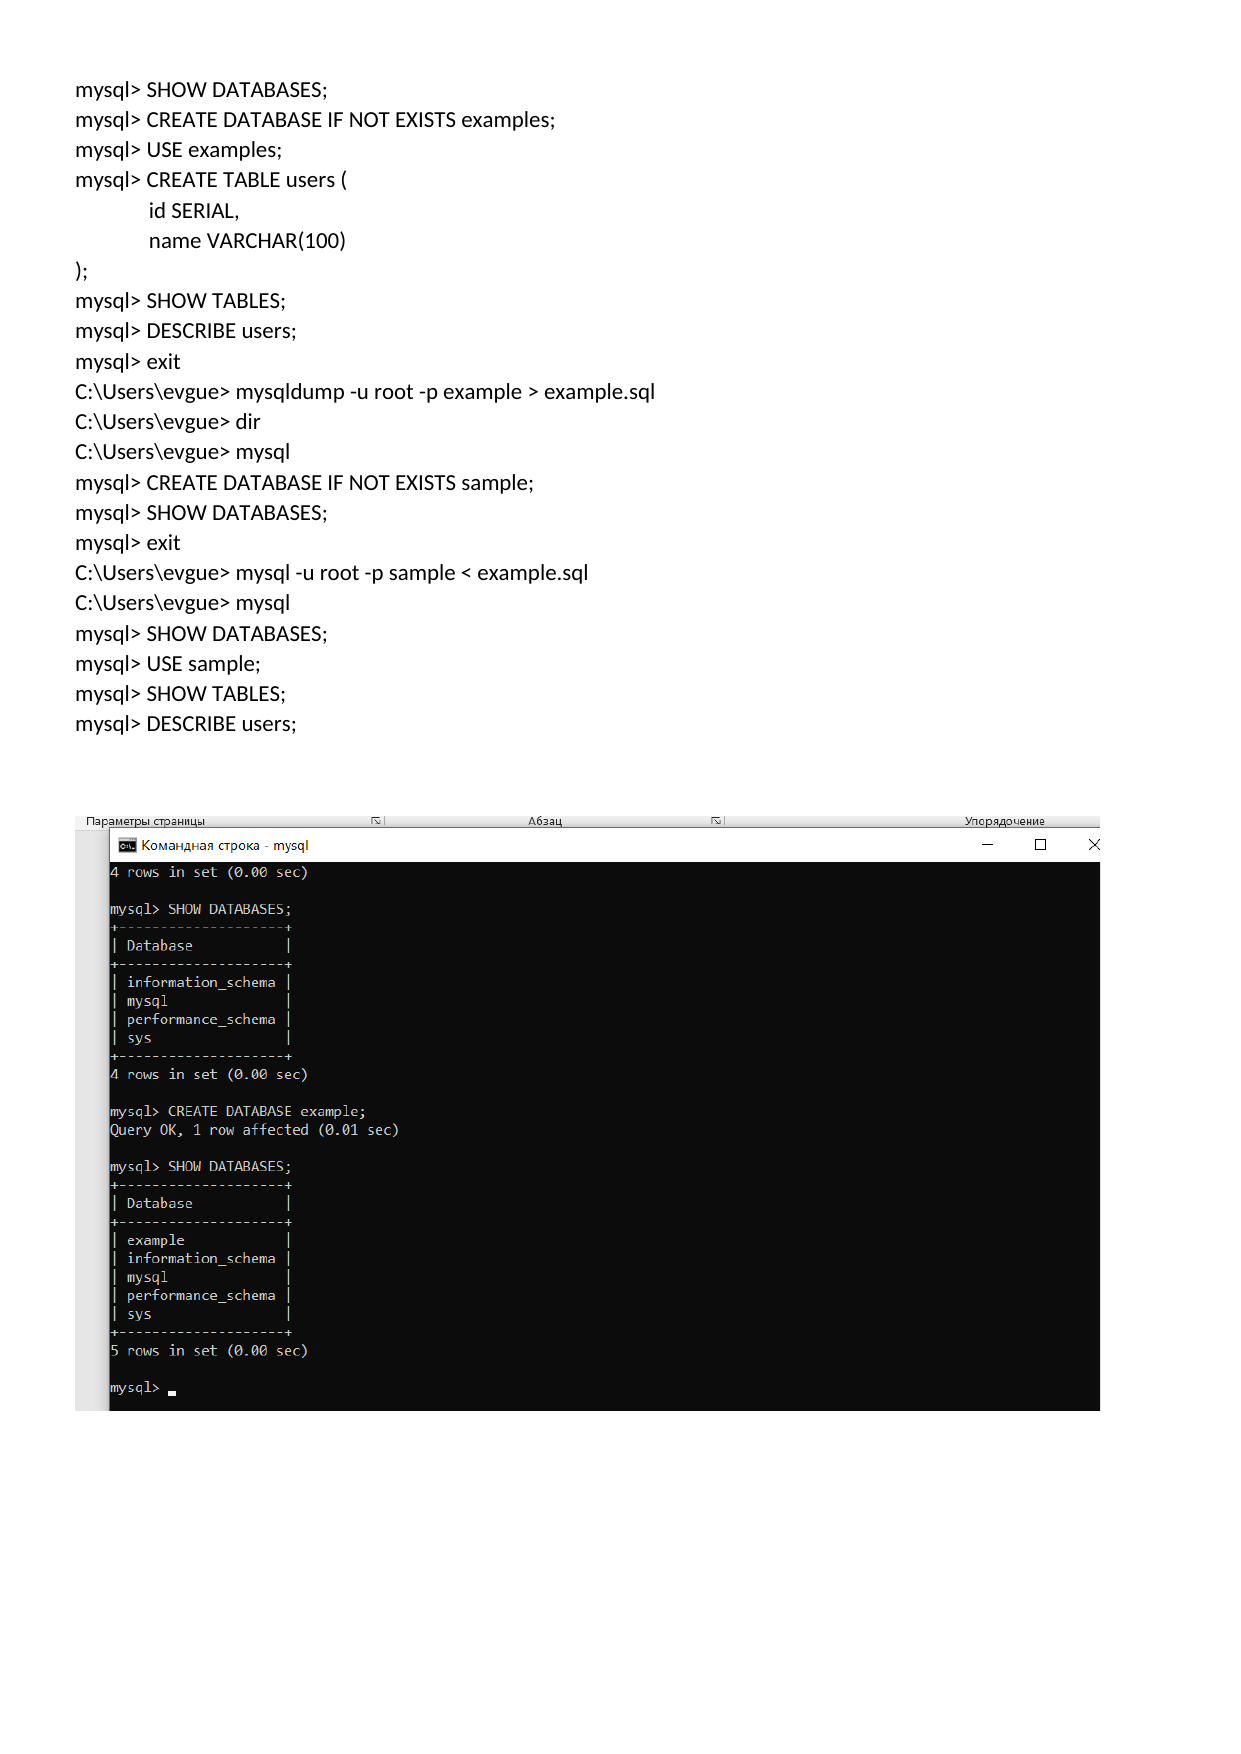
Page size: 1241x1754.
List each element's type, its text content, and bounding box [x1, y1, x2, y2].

text ); [75, 256, 1165, 284]
text mysql> DESCRIBE users; [75, 317, 1165, 345]
text C:\Users\evgue> mysql [75, 437, 1165, 466]
text mysql> DESCRIBE users; [75, 709, 1165, 737]
text mysql> SHOW TABLES; [75, 679, 1165, 707]
text mysql> CREATE DATABASE IF NOT EXISTS examples; [75, 105, 1165, 133]
text C:\Users\evgue> mysql -u root -p sample < example.sql [75, 558, 1165, 586]
text mysql> USE sample; [75, 649, 1165, 677]
text mysql> SHOW DATABASES; [75, 498, 1165, 526]
text mysql> SHOW TABLES; [75, 286, 1165, 314]
text mysql> SHOW DATABASES; [75, 75, 1165, 103]
text name VARCHAR(100) [75, 226, 1165, 254]
text C:\Users\evgue> mysql [75, 588, 1165, 617]
text mysql> exit [75, 347, 1165, 375]
text mysql> USE examples; [75, 135, 1165, 163]
picture [75, 816, 1100, 1411]
text mysql> CREATE TABLE users ( [75, 166, 1165, 194]
text mysql> SHOW DATABASES; [75, 619, 1165, 647]
text mysql> exit [75, 528, 1165, 556]
text mysql> CREATE DATABASE IF NOT EXISTS sample; [75, 468, 1165, 496]
text id SERIAL, [75, 196, 1165, 224]
text C:\Users\evgue> mysqldump -u root -p example > example.sql [75, 377, 1165, 405]
text C:\Users\evgue> dir [75, 407, 1165, 435]
